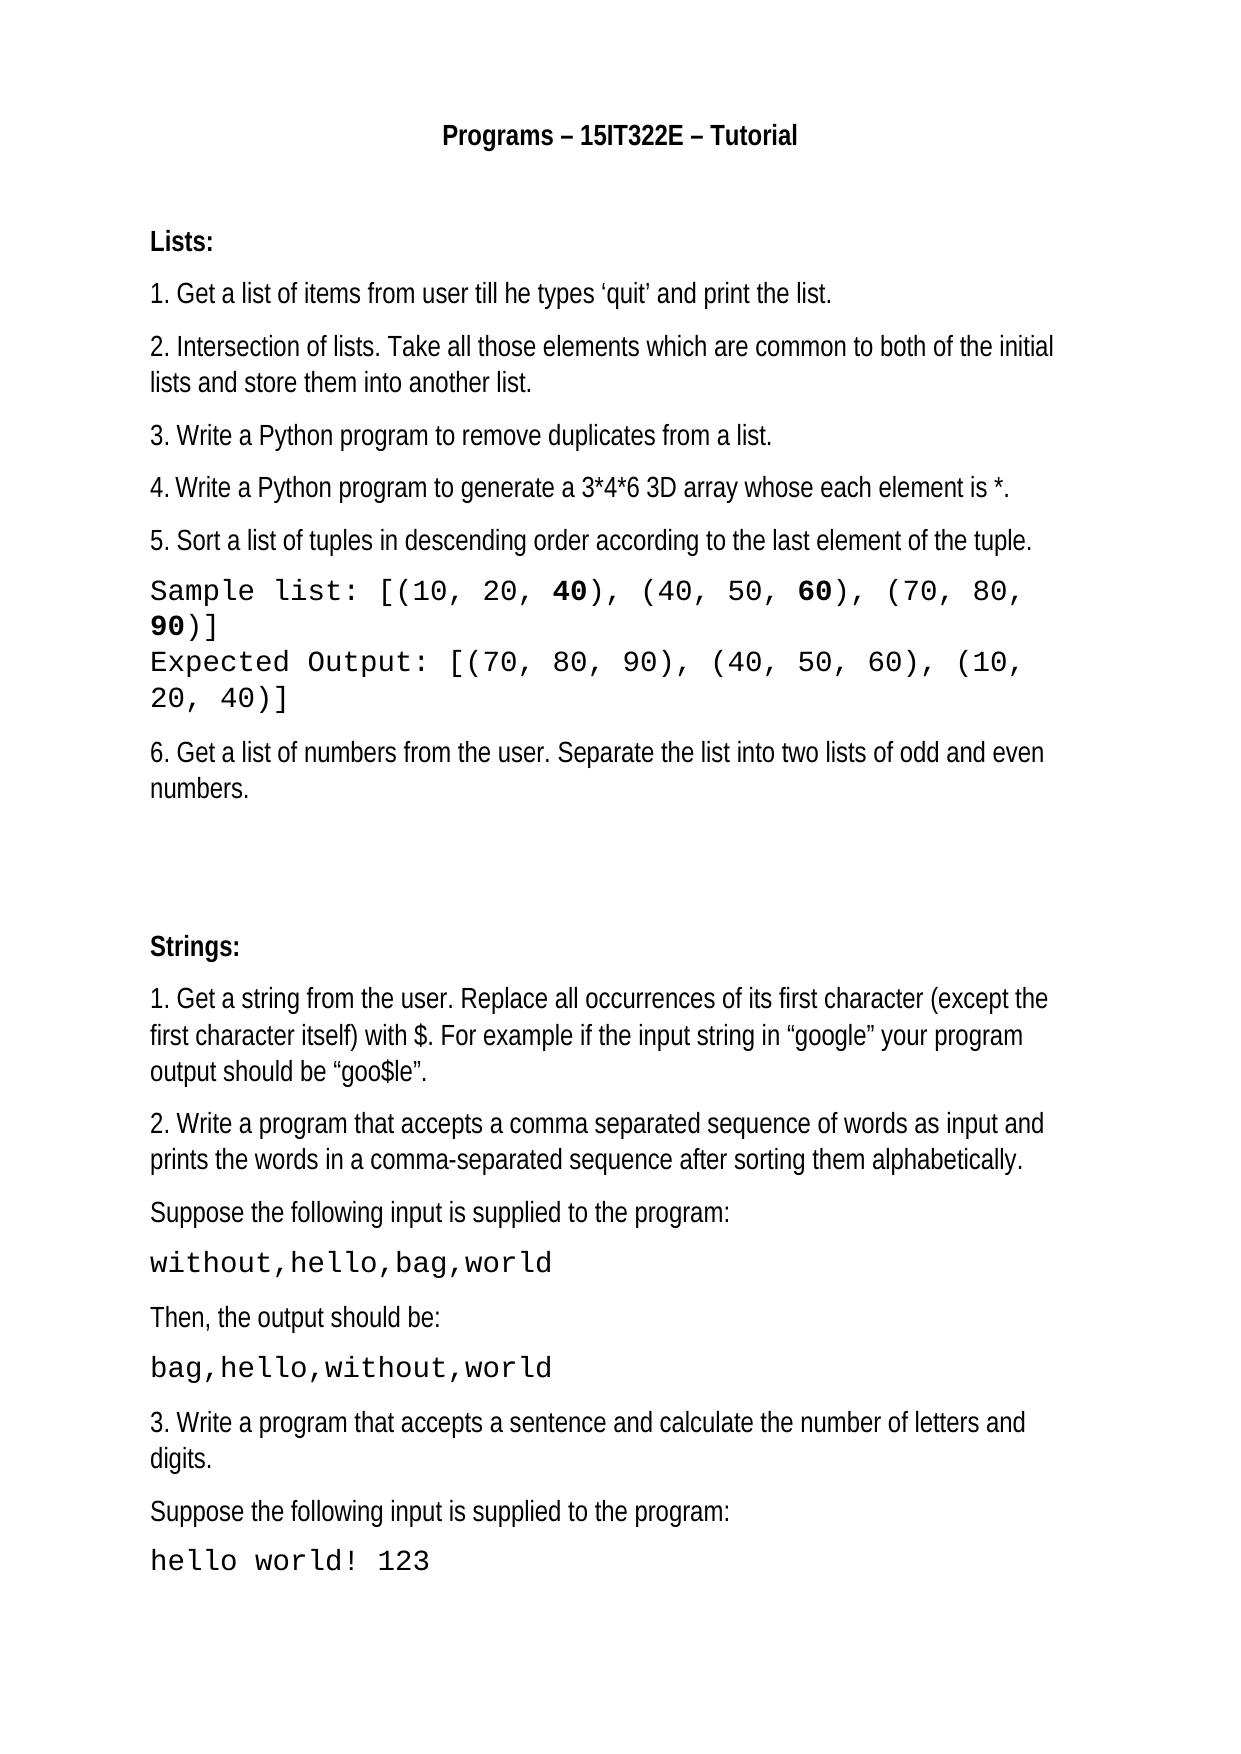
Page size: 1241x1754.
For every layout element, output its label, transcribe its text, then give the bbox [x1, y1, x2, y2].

text Lists: [150, 224, 1090, 257]
text Suppose the following input is supplied to the program: [150, 1195, 1090, 1228]
text 3. Write a program that accepts a sentence and calculate the number of letters and digits. [150, 1405, 1090, 1474]
text 4. Write a Python program to generate a 3*4*6 3D array whose each element is *. [150, 471, 1090, 504]
text Programs – 15IT322E – Tutorial [150, 118, 1090, 152]
text 2. Write a program that accepts a comma separated sequence of words as input and prints the words in a comma-separated sequence after sorting them alphabetically. [150, 1106, 1090, 1176]
text bag,hello,without,world [150, 1353, 1090, 1386]
text 3. Write a Python program to remove duplicates from a list. [150, 418, 1090, 451]
text 1. Get a list of items from user till he types ‘quit’ and print the list. [150, 276, 1090, 310]
text Then, the output should be: [150, 1300, 1090, 1333]
text without,hello,bag,world [150, 1248, 1090, 1281]
text hello world! 123 [150, 1547, 1090, 1579]
text 1. Get a string from the user. Replace all occurrences of its first character (except the first character itself) with $. For example if the input string in “google” your program output should be “goo$le”. [150, 982, 1090, 1087]
text 6. Get a list of numbers from the user. Separate the list into two lists of odd and even numbers. [150, 735, 1090, 804]
text Strings: [150, 929, 1090, 962]
text Sample list: [(10, 20, 40), (40, 50, 60), (70, 80, 90)] Expected Output: [(70, 80, 90), (40, 50, 60), (10, 20, 40)] [150, 576, 1090, 716]
text Suppose the following input is supplied to the program: [150, 1494, 1090, 1527]
text 5. Sort a list of tuples in descending order according to the last element of the tuple. [150, 523, 1090, 557]
text 2. Intersection of lists. Take all those elements which are common to both of the initial lists and store them into another list. [150, 329, 1090, 398]
